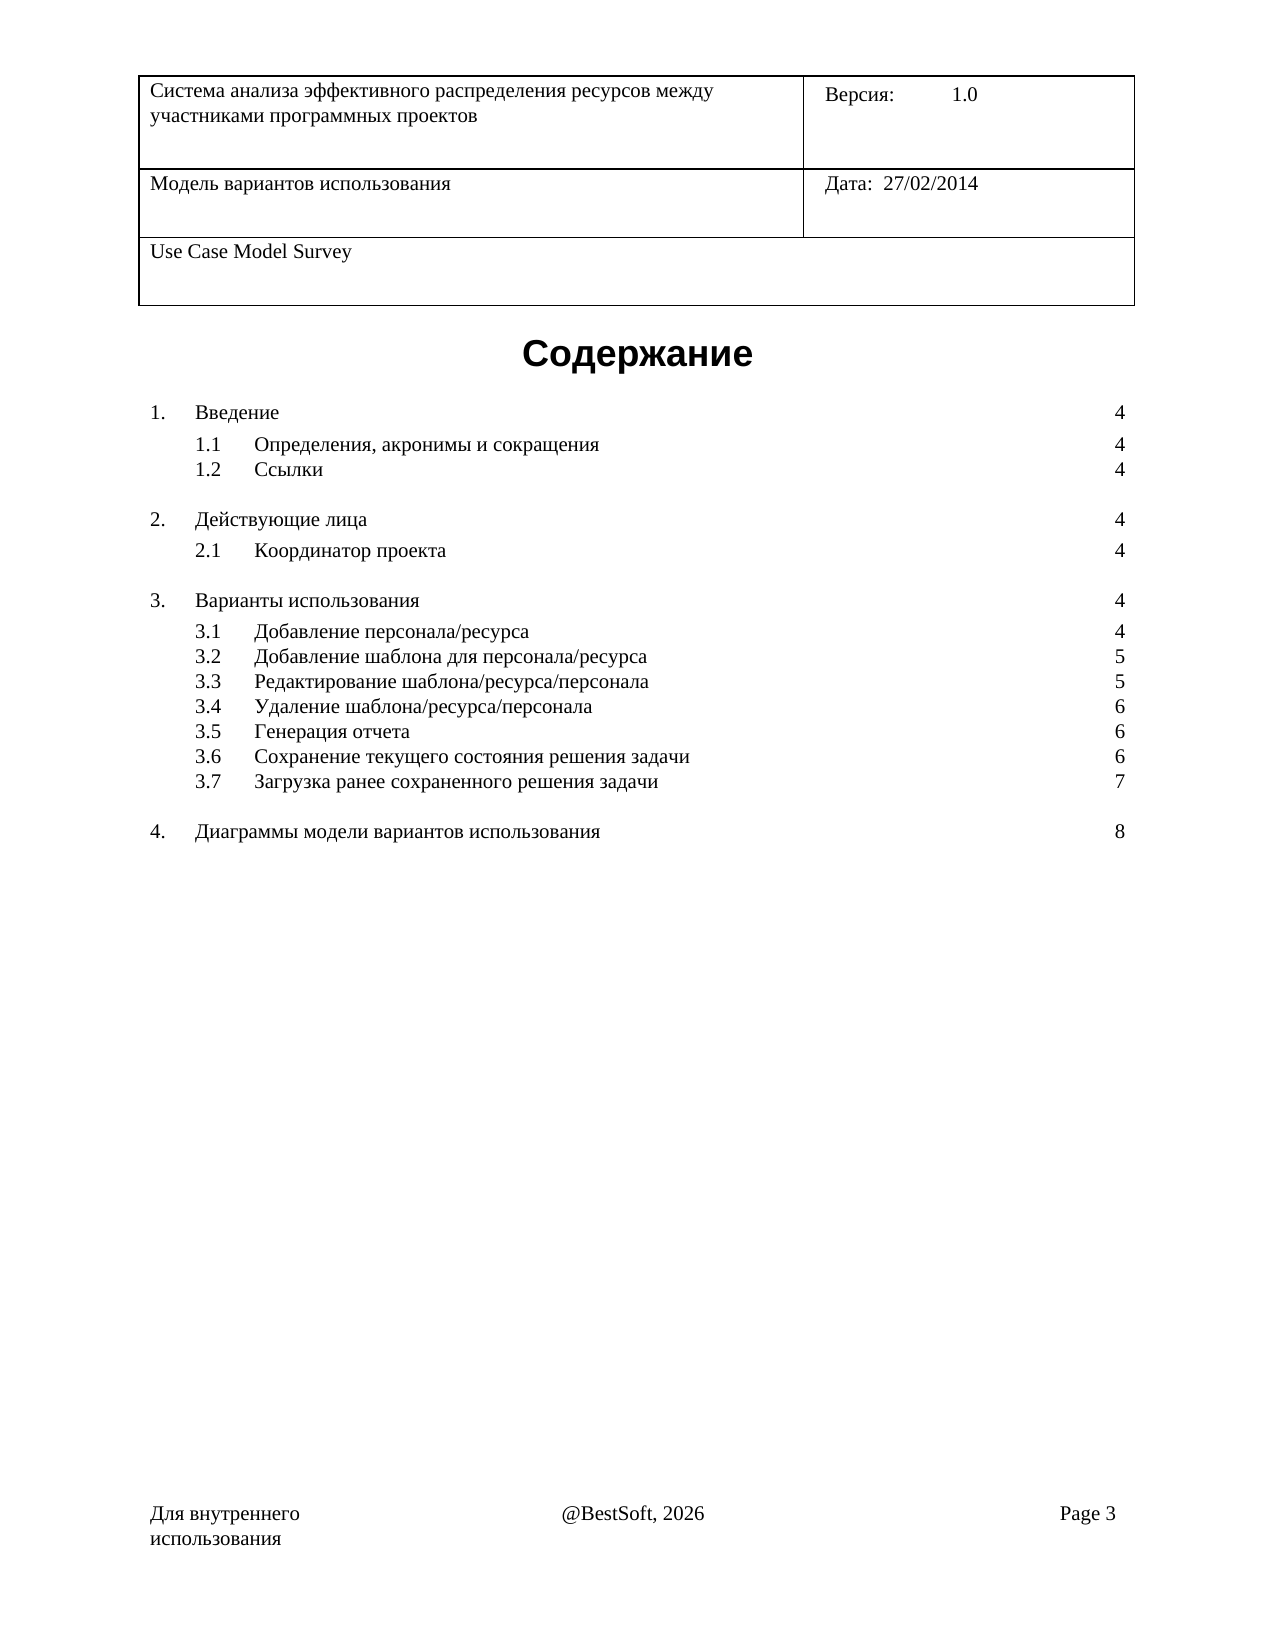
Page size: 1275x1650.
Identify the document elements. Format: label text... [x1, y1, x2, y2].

text 1.2 Ссылки 4 [195, 456, 1050, 481]
text 3.7 Загрузка ранее сохраненного решения задачи 7 [195, 768, 1050, 793]
text 3.4 Удаление шаблона/ресурса/персонала 6 [195, 693, 1050, 718]
text 3.3 Редактирование шаблона/ресурса/персонала 5 [195, 668, 1050, 693]
text 4. Диаграммы модели вариантов использования 8 [150, 818, 1050, 843]
text 3.2 Добавление шаблона для персонала/ресурса 5 [195, 643, 1050, 668]
text 3. Варианты использования 4 [150, 587, 1050, 612]
text 3.1 Добавление персонала/ресурса 4 [195, 618, 1050, 643]
text 2.1 Координатор проекта 4 [195, 537, 1050, 562]
text 3.5 Генерация отчета 6 [195, 718, 1050, 743]
text 3.6 Сохранение текущего состояния решения задачи 6 [195, 743, 1050, 768]
text 1.1 Определения, акронимы и сокращения 4 [195, 431, 1050, 456]
text 1. Введение 4 [150, 399, 1050, 424]
title Содержание [150, 331, 1125, 374]
text 2. Действующие лица 4 [150, 506, 1050, 531]
